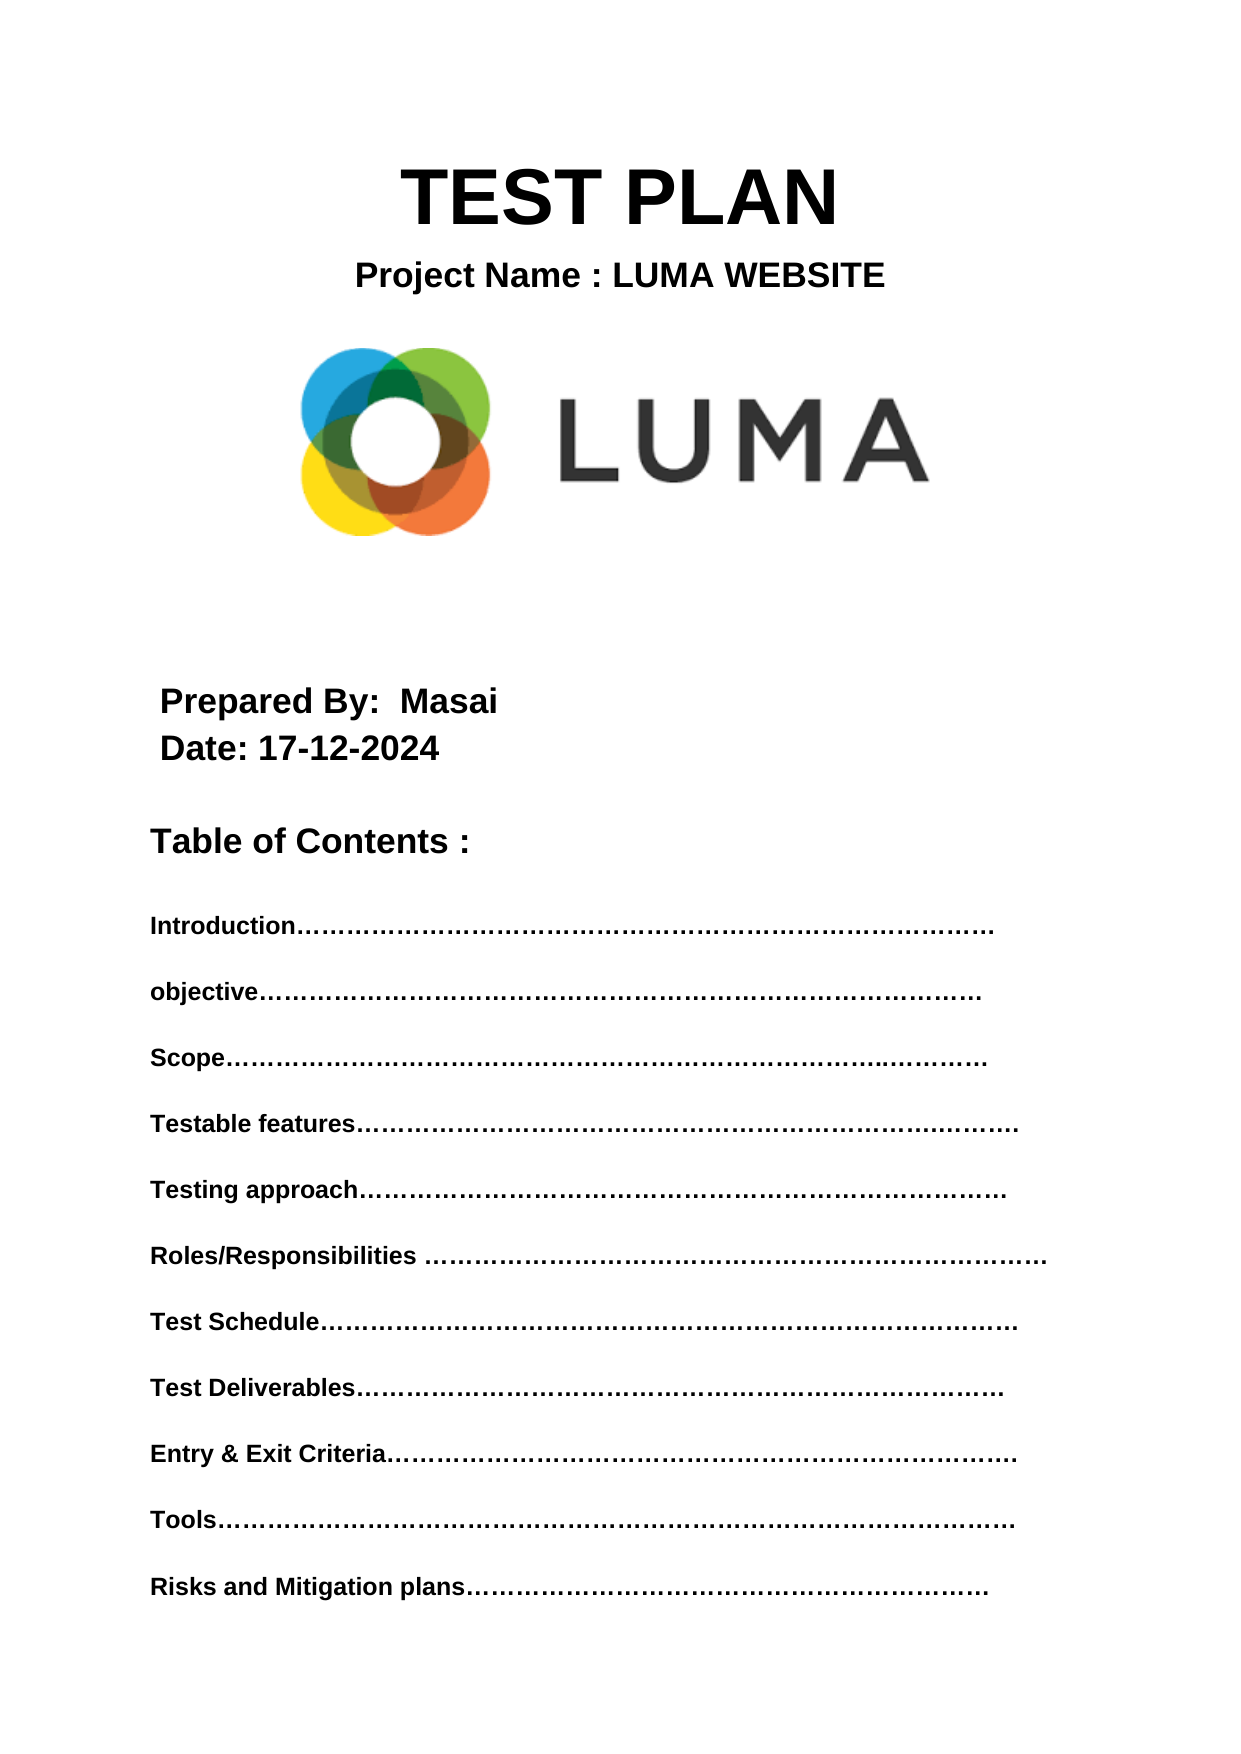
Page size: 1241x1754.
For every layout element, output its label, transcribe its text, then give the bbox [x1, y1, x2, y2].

text objective…………………………………………………………………………… [150, 977, 1090, 1006]
text Entry & Exit Criteria…………………………………………………………………. [150, 1439, 1090, 1468]
text Roles/Responsibilities ………………………………………………………………… [150, 1241, 1090, 1270]
text TEST PLAN [150, 150, 1090, 241]
text Scope……………………………………………………………………..………… [150, 1043, 1090, 1072]
picture [293, 348, 947, 536]
text Project Name : LUMA WEBSITE [150, 255, 1090, 295]
text Test Schedule………………………………………………………………………… [150, 1307, 1090, 1336]
text Tools…………………………………………………………………………………… [150, 1506, 1090, 1534]
text Testable features…………………………………………………………….………. [150, 1109, 1090, 1138]
text Test Deliverables…………………………………………………………………… [150, 1373, 1090, 1402]
text Introduction………………………………………………………………………… [150, 911, 1090, 940]
text Testing approach…………………………………………………………………… [150, 1175, 1090, 1204]
text Date: 17-12-2024 [150, 727, 1090, 767]
text Risks and Mitigation plans……………………………………………………… [150, 1572, 1090, 1600]
text Prepared By: Masai [150, 680, 1090, 721]
text Table of Contents : [150, 820, 1090, 861]
